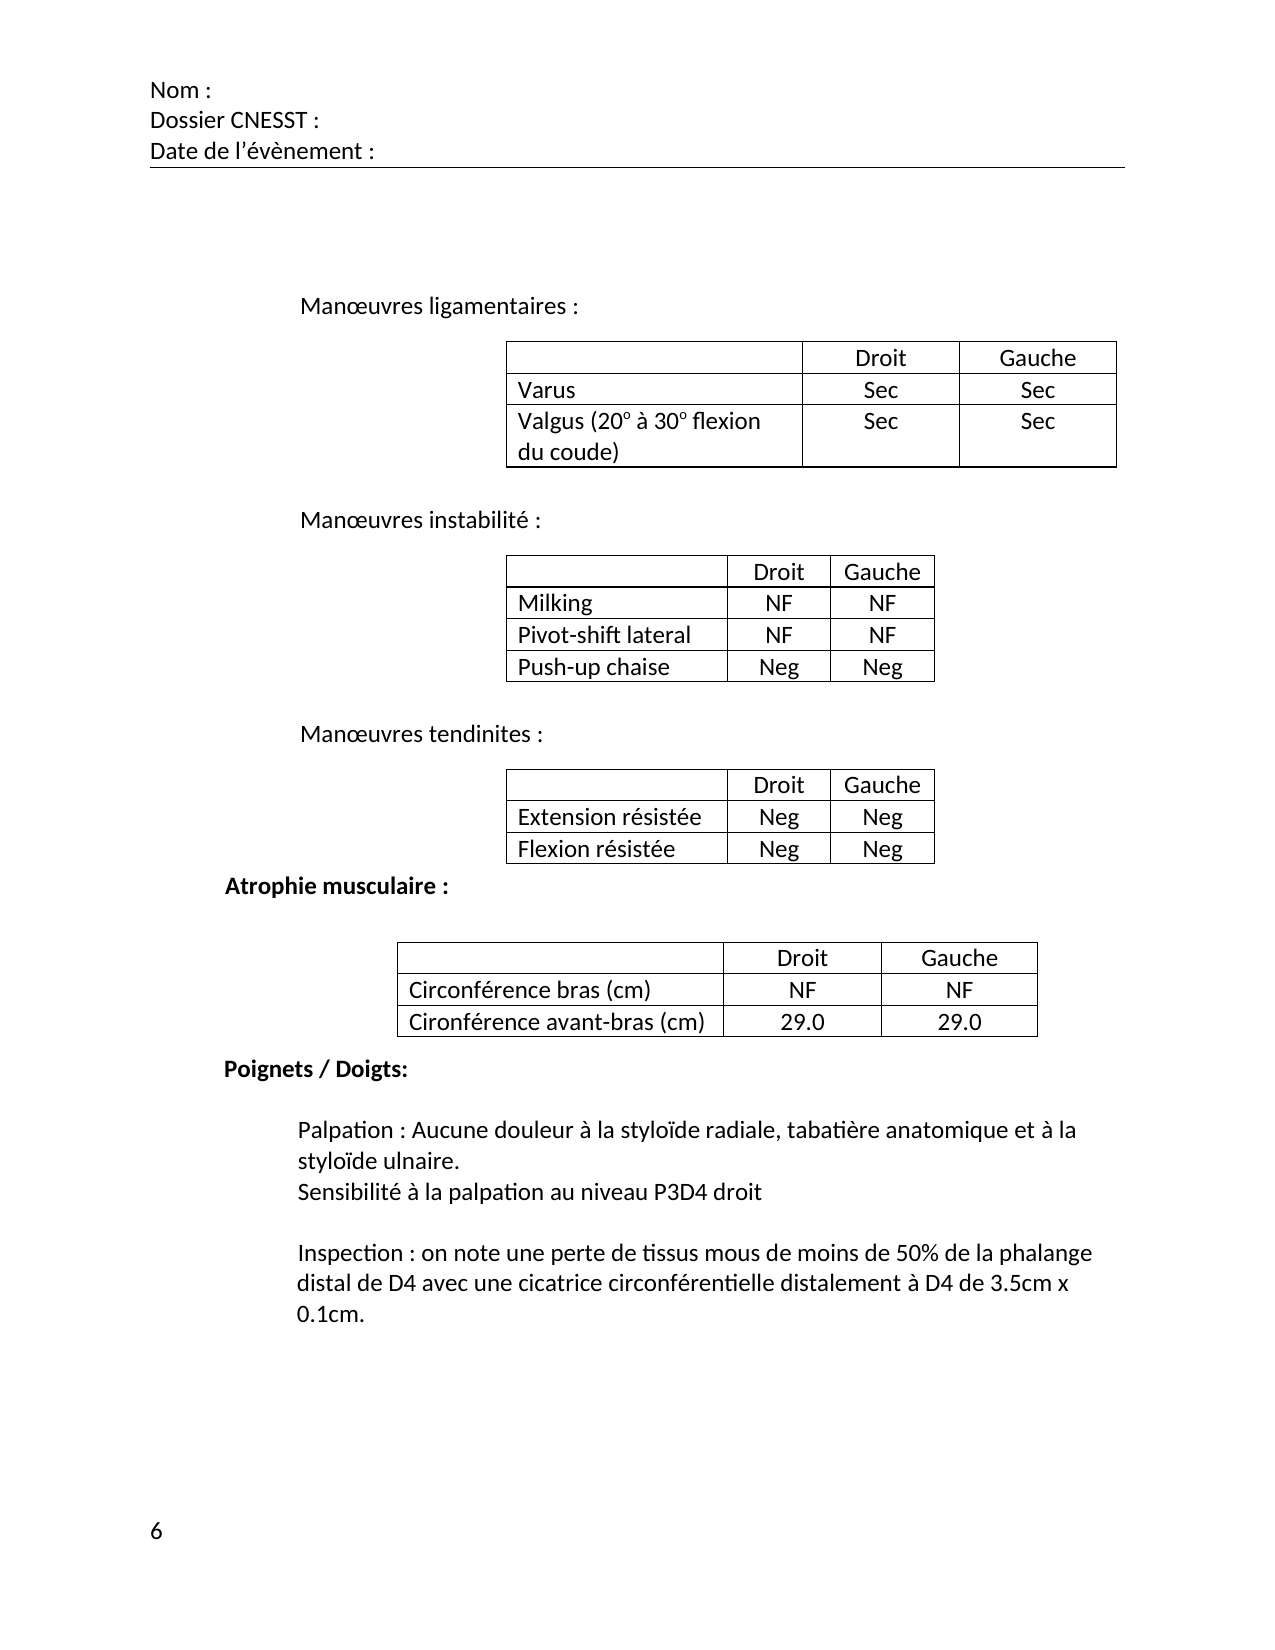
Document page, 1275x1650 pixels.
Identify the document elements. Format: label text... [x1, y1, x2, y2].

table_header [507, 556, 727, 586]
table_cell Circonférence bras (cm) [398, 974, 723, 1005]
table_cell Milking [507, 588, 727, 618]
table_cell Cironférence avant-bras (cm) [398, 1006, 723, 1036]
table_cell Pivot-shift lateral [507, 619, 727, 649]
table_cell Varus [507, 374, 802, 404]
table_cell 29.0 [882, 1006, 1037, 1036]
table_cell Push-up chaise [507, 651, 727, 681]
table_cell Valgus (20o à 30o flexion du coude) [507, 405, 802, 466]
text Sensibilité à la palpation au niveau P3D4 droit [298, 1176, 1125, 1206]
table_cell 29.0 [724, 1006, 881, 1036]
table_header Droit [724, 943, 881, 973]
table_cell Sec [803, 374, 959, 404]
text Palpation : Aucune douleur à la styloïde radiale, tabatière anatomique et à la styloïde ulnaire. [298, 1114, 1125, 1176]
table_header Droit [728, 770, 830, 800]
table_cell NF [831, 619, 934, 649]
table_cell Neg [728, 801, 830, 832]
text Poignets / Doigts: [224, 1053, 1125, 1084]
table_cell NF [728, 619, 830, 649]
table_header Droit [728, 556, 830, 586]
table_cell NF [728, 588, 830, 618]
text Inspection : on note une perte de tissus mous de moins de 50% de la phalange distal de D4 avec une cicatrice circonférentielle distalement à D4 de 3.5cm x 0.1cm. [297, 1237, 1125, 1328]
text Atrophie musculaire : [224, 870, 1125, 901]
table_cell Neg [831, 801, 934, 832]
table_cell Neg [831, 833, 934, 863]
table_header [507, 770, 727, 800]
table_cell Flexion résistée [507, 833, 727, 863]
text Manœuvres tendinites : [224, 718, 1125, 748]
table_cell Sec [960, 405, 1116, 466]
table_cell NF [831, 588, 934, 618]
table_cell Sec [960, 374, 1116, 404]
text Manœuvres ligamentaires : [299, 291, 1125, 321]
table_header [507, 342, 802, 373]
table_cell Neg [831, 651, 934, 681]
table_header Gauche [831, 770, 934, 800]
table_header Gauche [831, 556, 934, 586]
table_header Droit [803, 342, 959, 373]
table_cell Neg [728, 651, 830, 681]
table_cell NF [882, 974, 1037, 1005]
table_header [398, 943, 723, 973]
table_header Gauche [960, 342, 1116, 373]
table_header Gauche [882, 943, 1037, 973]
table_cell Extension résistée [507, 801, 727, 832]
table_cell Sec [803, 405, 959, 466]
table_cell Neg [728, 833, 830, 863]
table_cell NF [724, 974, 881, 1005]
text Manœuvres instabilité : [224, 504, 1125, 535]
